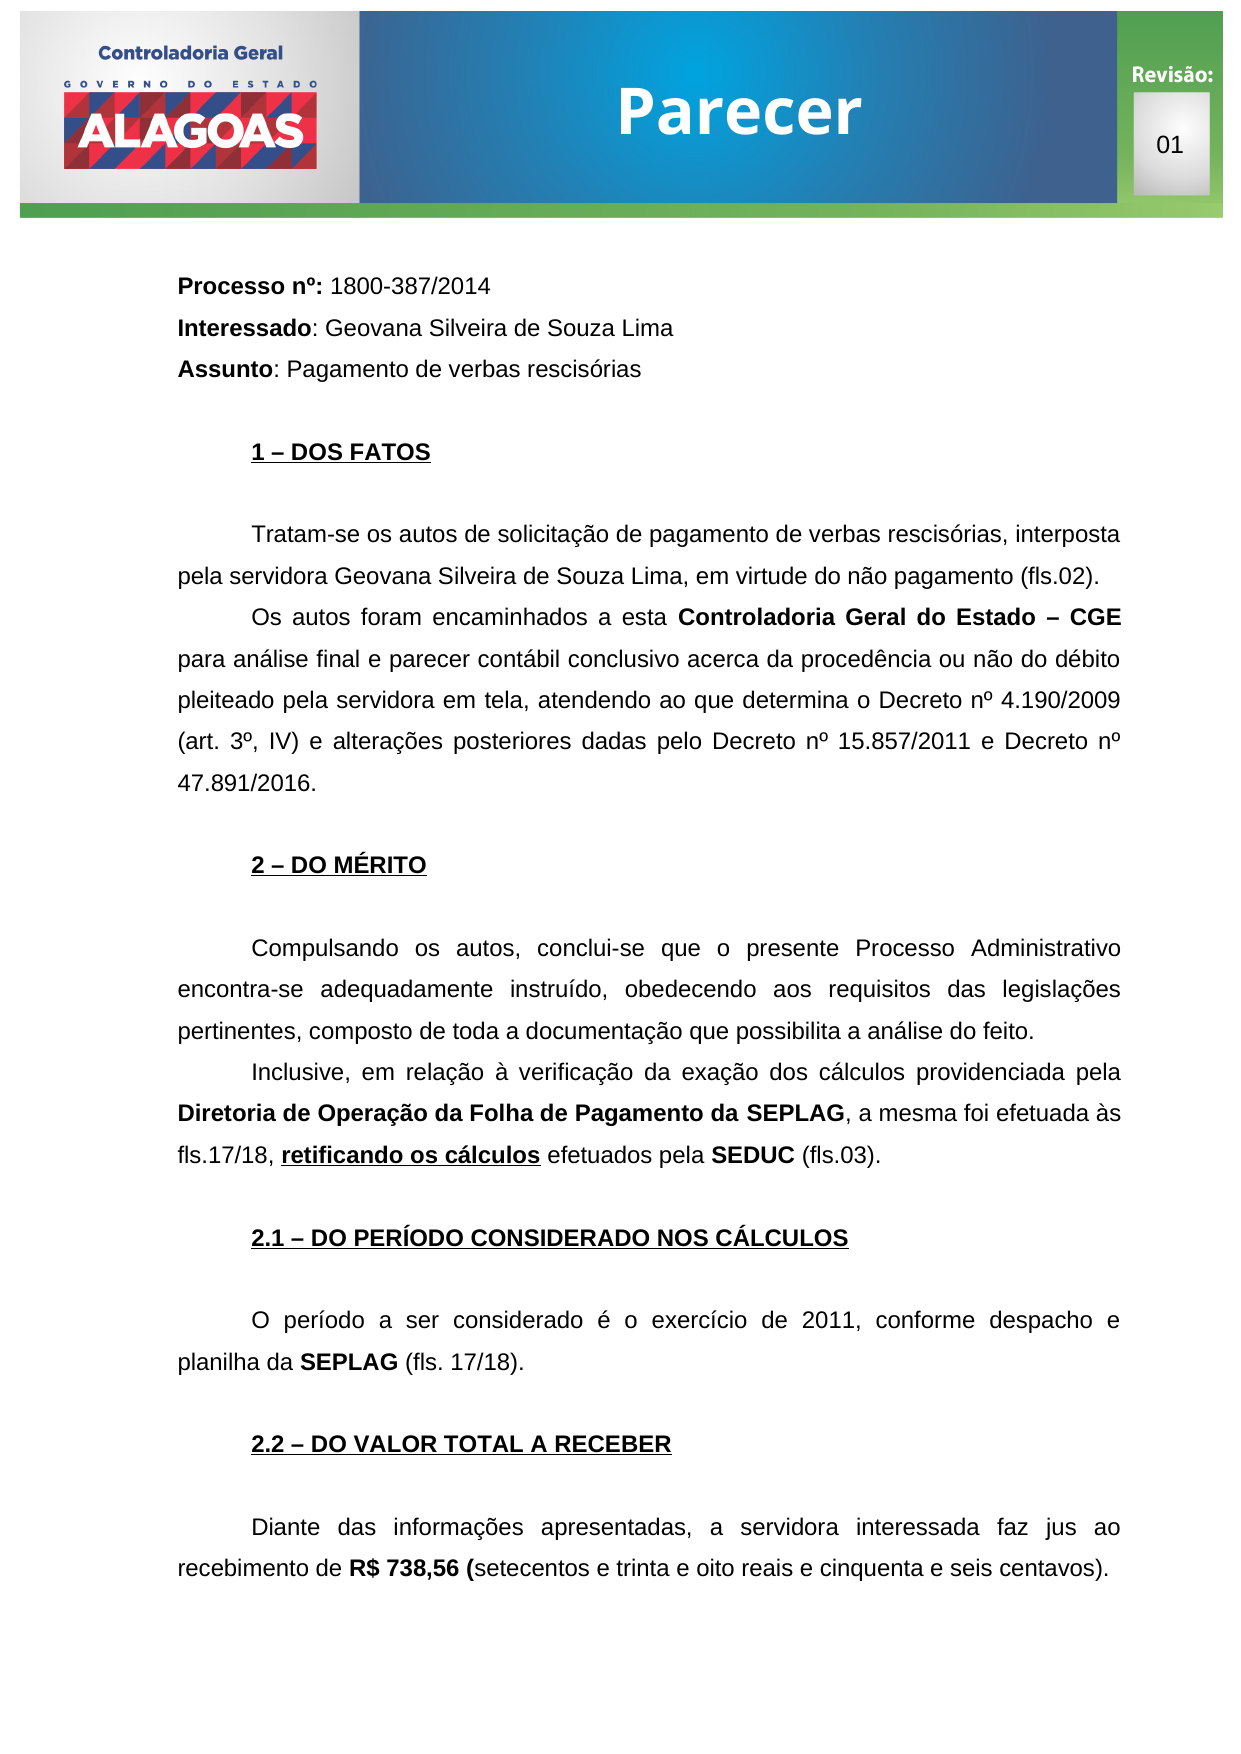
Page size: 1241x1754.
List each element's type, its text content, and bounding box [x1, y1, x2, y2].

picture [19, 11, 1223, 218]
text O período a ser considerado é o exercício de 2011, conforme despacho e planilha da SEPLAG (fls. 17/18). [177, 1306, 1122, 1375]
text Inclusive, em relação à verificação da exação dos cálculos providenciada pela Diretoria de Operação da Folha de Pagamento da SEPLAG, a mesma foi efetuada às fls.17/18, retificando os cálculos efetuados pela SEDUC (fls.03). [177, 1058, 1122, 1168]
text 1 – DOS FATOS [177, 438, 1122, 465]
text Processo nº: 1800-387/2014 [177, 272, 1122, 300]
text Compulsando os autos, conclui-se que o presente Processo Administrativo encontra-se adequadamente instruído, obedecendo aos requisitos das legislações pertinentes, composto de toda a documentação que possibilita a análise do feito. [177, 934, 1122, 1044]
text Os autos foram encaminhados a esta Controladoria Geral do Estado – CGE para análise final e parecer contábil conclusivo acerca da procedência ou não do débito pleiteado pela servidora em tela, atendendo ao que determina o Decreto nº 4.190/2009 (art. 3º, IV) e alterações posteriores dadas pelo Decreto nº 15.857/2011 e Decreto nº 47.891/2016. [177, 603, 1122, 796]
text Tratam-se os autos de solicitação de pagamento de verbas rescisórias, interposta pela servidora Geovana Silveira de Souza Lima, em virtude do não pagamento (fls.02). [177, 520, 1122, 589]
text Interessado: Geovana Silveira de Souza Lima [177, 314, 1122, 341]
text 2 – DO MÉRITO [177, 851, 1122, 879]
text 2.2 – DO VALOR TOTAL A RECEBER [177, 1430, 1122, 1458]
text 2.1 – DO PERÍODO CONSIDERADO NOS CÁLCULOS [177, 1223, 1122, 1251]
text Assunto: Pagamento de verbas rescisórias [177, 355, 1122, 383]
text Diante das informações apresentadas, a servidora interessada faz jus ao recebimento de R$ 738,56 (setecentos e trinta e oito reais e cinquenta e seis centavos). [177, 1513, 1122, 1582]
